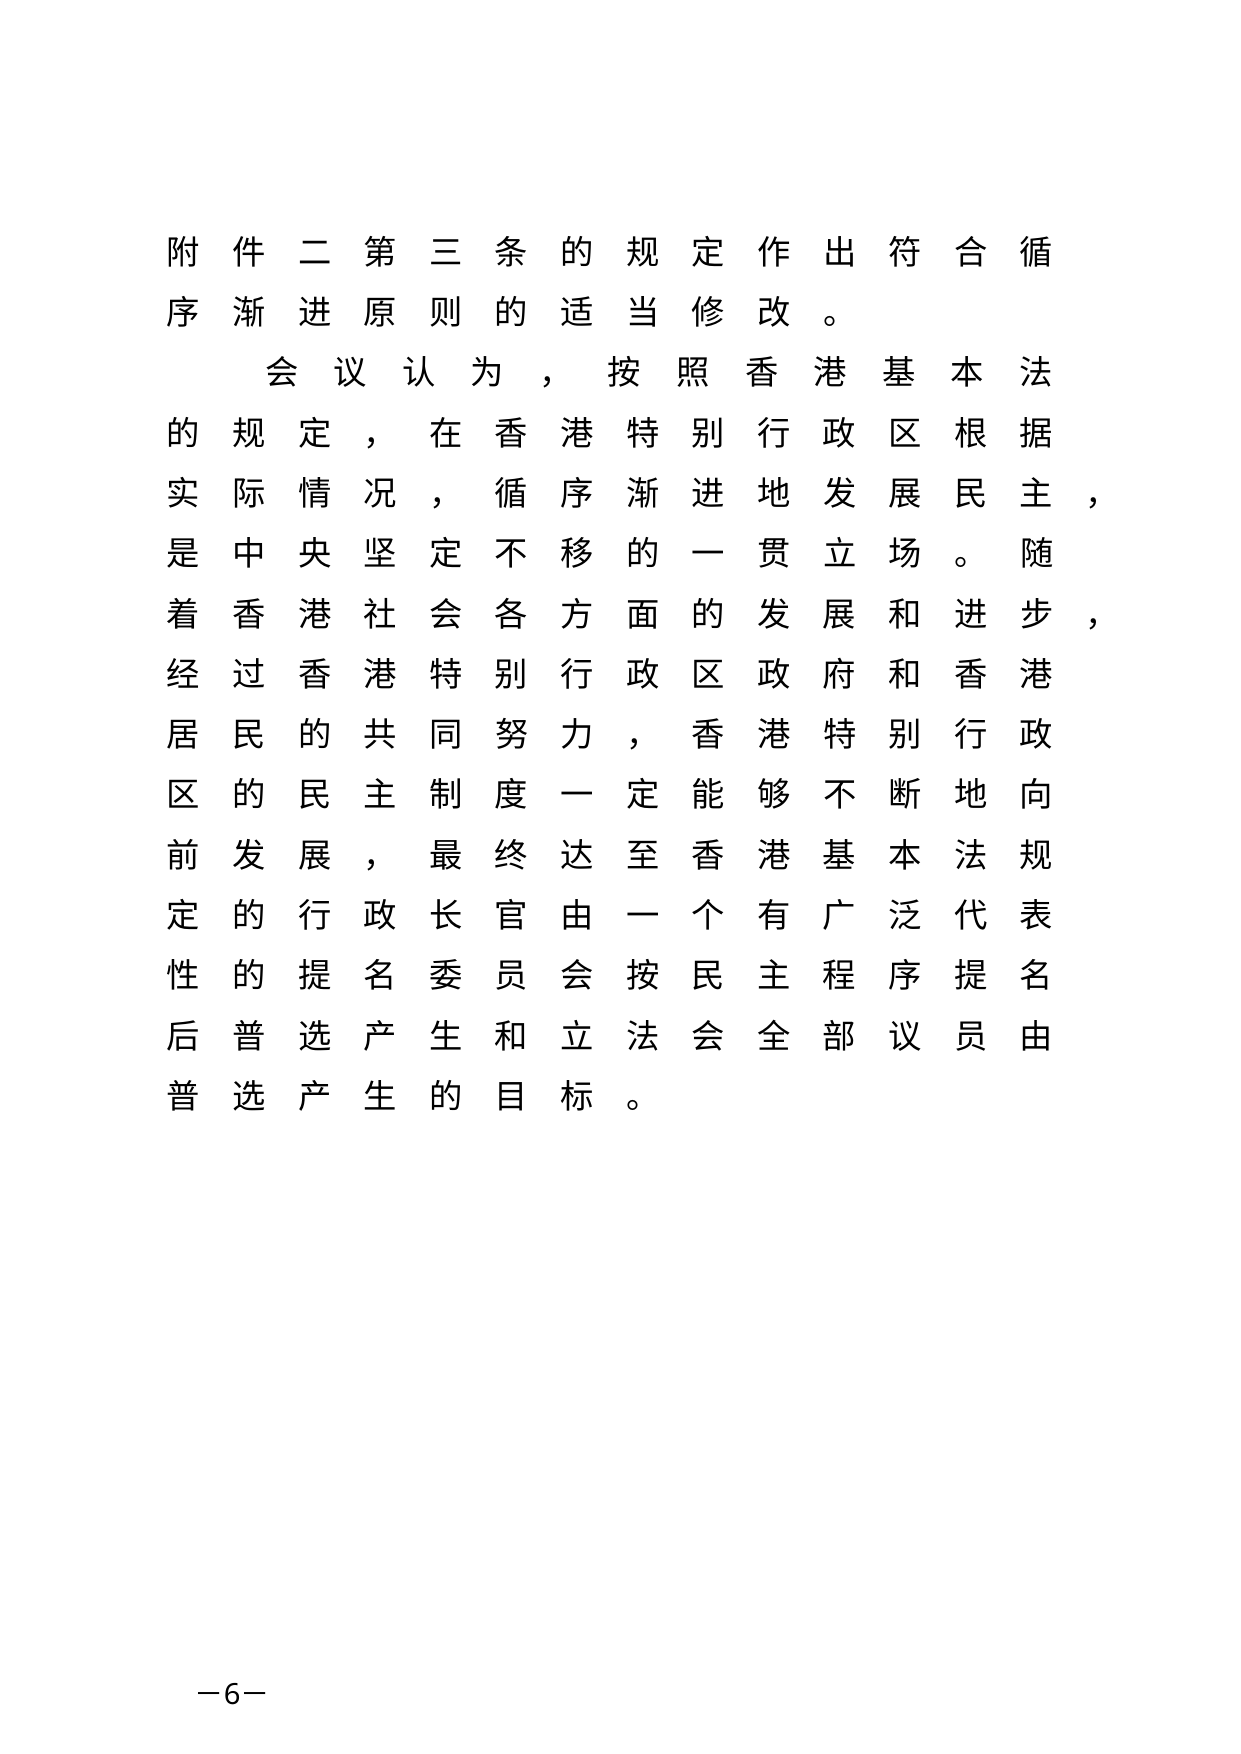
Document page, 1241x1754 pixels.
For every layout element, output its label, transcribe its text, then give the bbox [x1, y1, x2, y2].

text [167, 219, 1085, 340]
text 会议认为，按照香港基本法的规定，在香港特别行政区根据实际情况，循序渐进地发展民主，是中央坚定不移的一贯立场。随着香港社会各方面的发展和进步，经过香港特别行政区政府和香港居民的共同努力，香港特别行政区的民主制度一定能够不断地向前发展，最终达至香港基本法规定的行政长官由一个有广泛代表性的提名委员会按民主程序提名后普选产生和立法会全部议员由普选产生的目标。 [167, 340, 1085, 1124]
